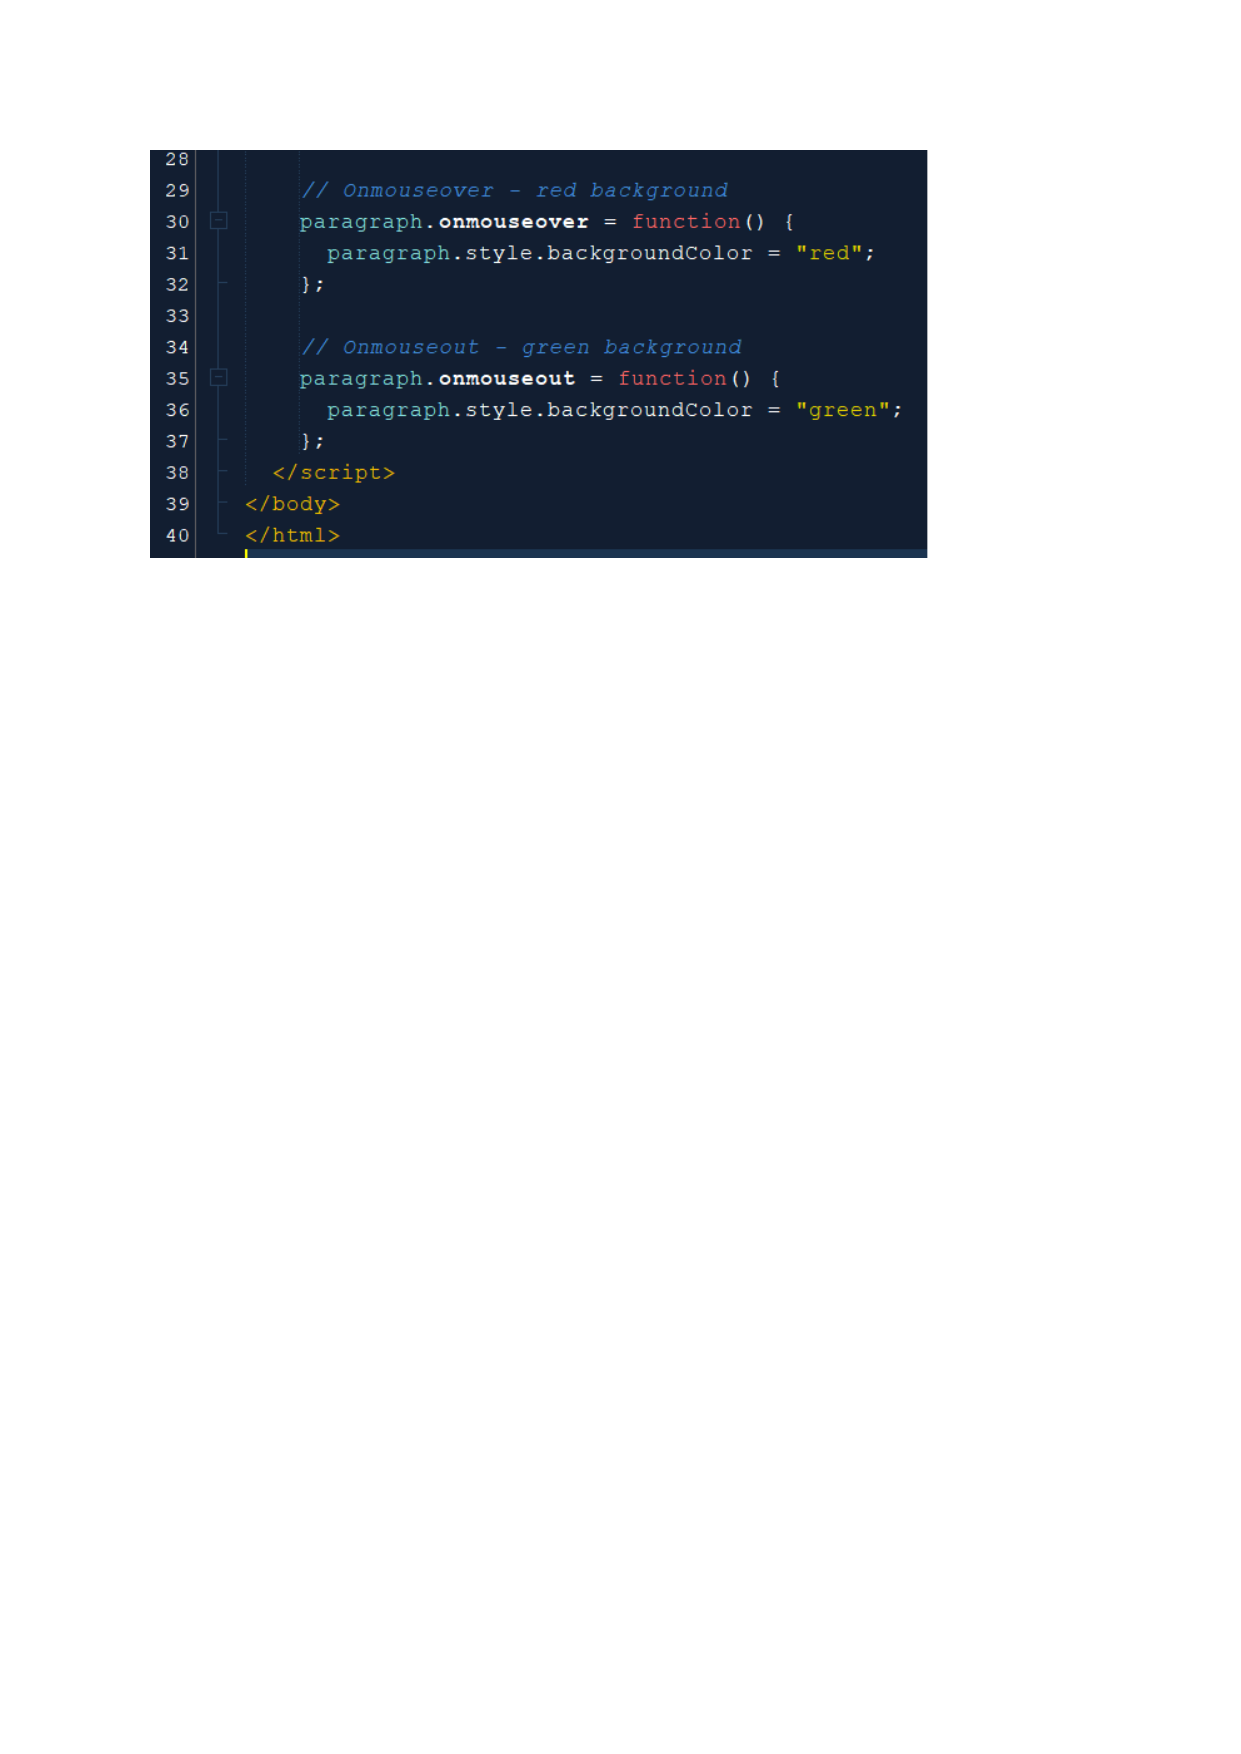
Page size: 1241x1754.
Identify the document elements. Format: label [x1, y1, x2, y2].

picture [150, 150, 928, 558]
